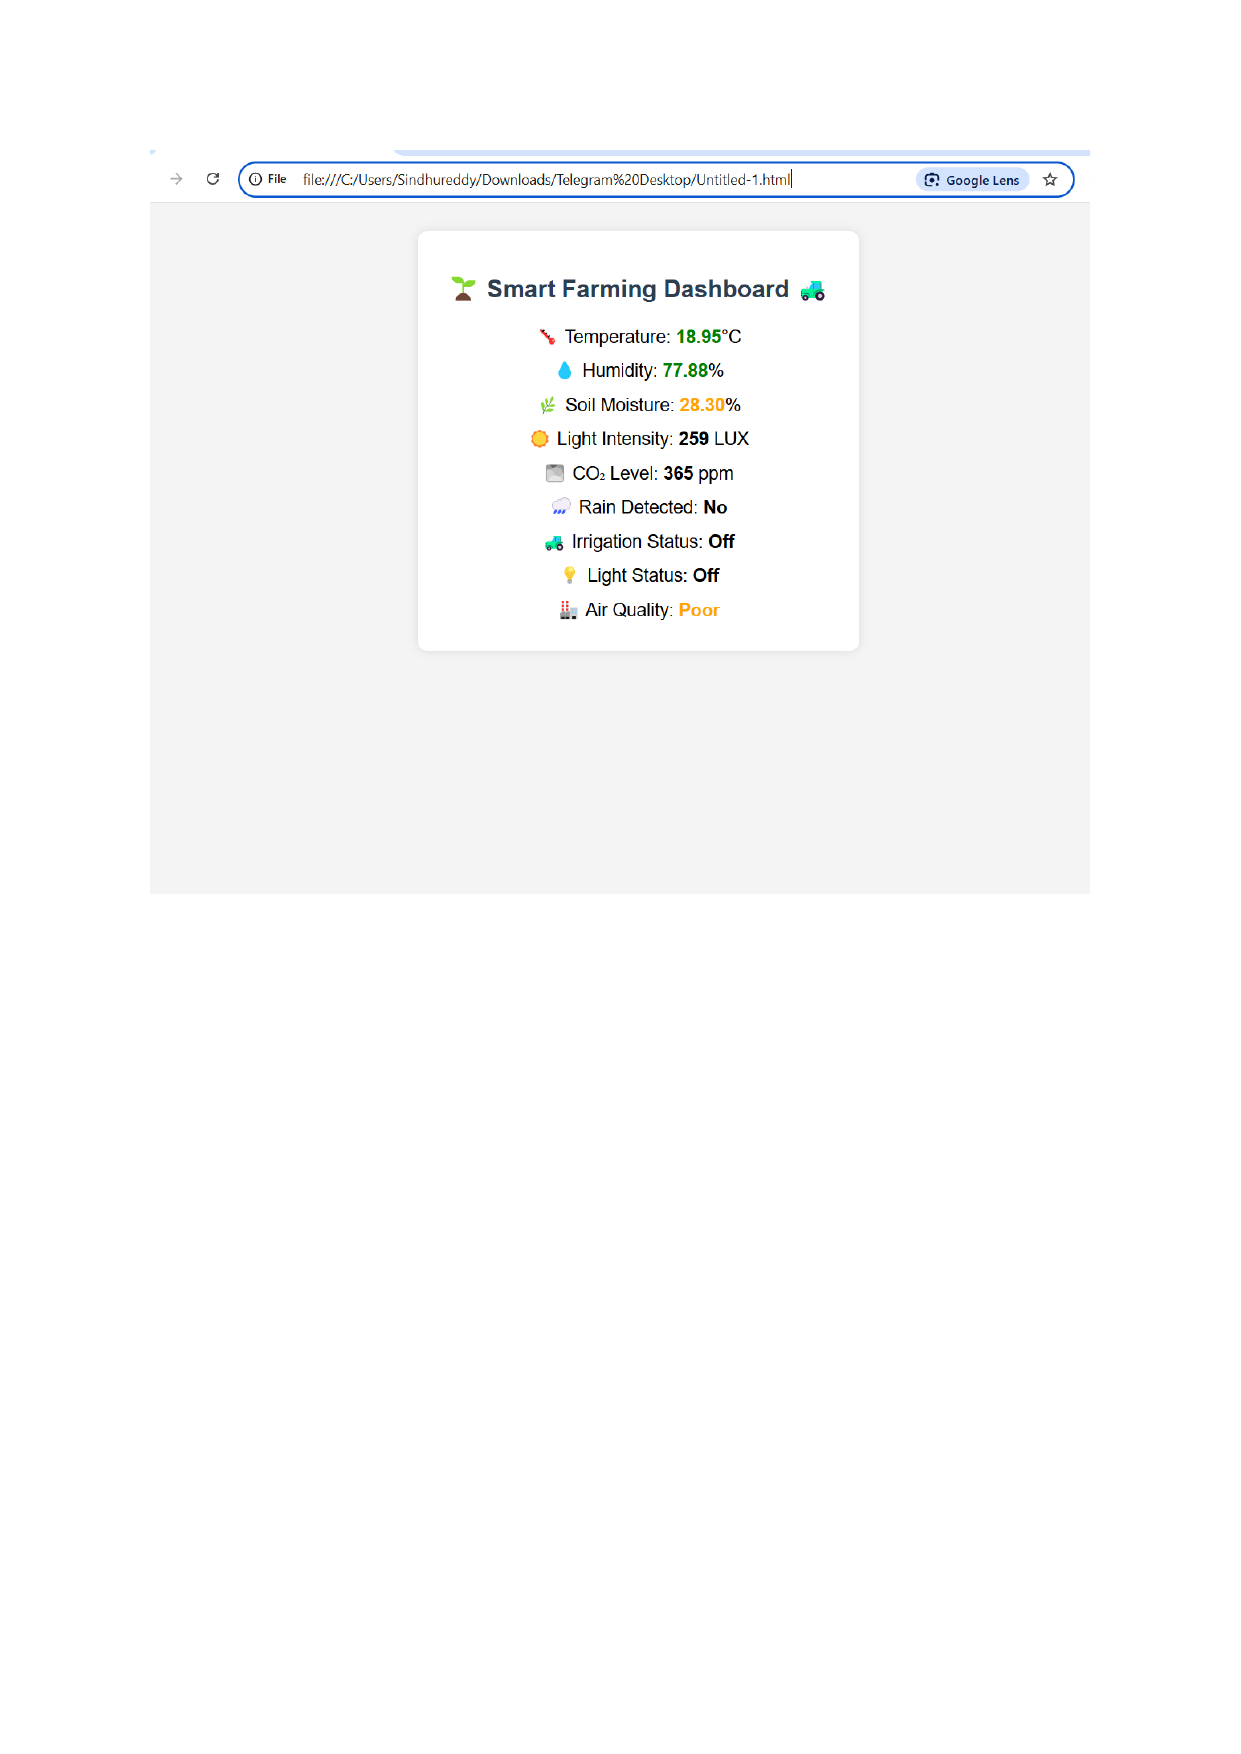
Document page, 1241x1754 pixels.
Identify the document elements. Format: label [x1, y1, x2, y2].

picture [150, 150, 1091, 894]
